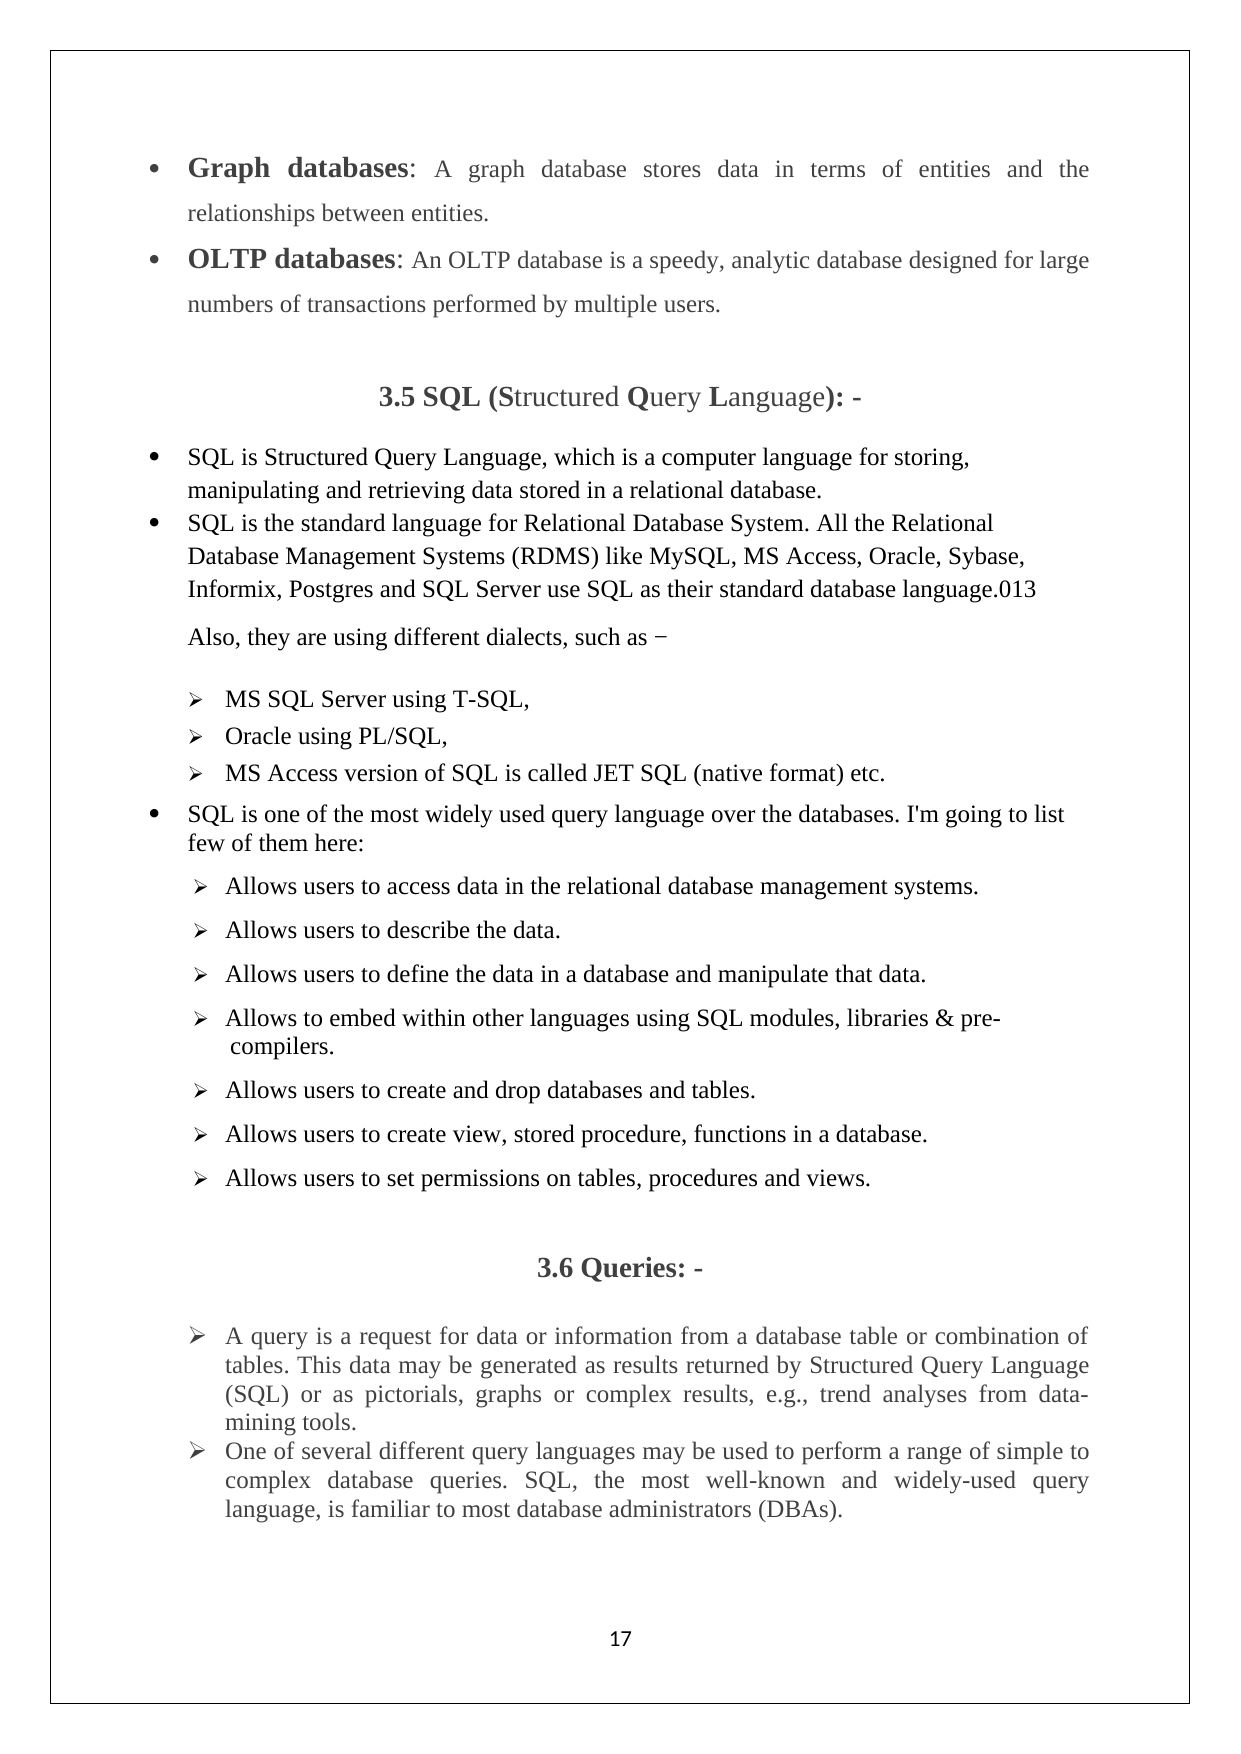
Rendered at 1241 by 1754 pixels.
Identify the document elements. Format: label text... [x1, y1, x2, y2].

list MS Access version of SQL is called JET SQL (native format) etc. [187, 758, 1090, 786]
list SQL is one of the most widely used query language over the databases. I'm going to list few of them here: [150, 799, 1085, 856]
list A query is a request for data or information from a database table or combination of tables. This data may be generated as results returned by Structured Query Language (SQL) or as pictorials, graphs or complex results, e.g., trend analyses from data-mining tools. [187, 1321, 1090, 1436]
list Allows users to describe the data. [192, 915, 1085, 944]
list One of several different query languages may be used to perform a range of simple to complex database queries. SQL, the most well-known and widely-used query language, is familiar to most database administrators (DBAs). [187, 1436, 1090, 1522]
list OLTP databases: An OLTP database is a speedy, analytic database designed for large numbers of transactions performed by multiple users. [150, 241, 1090, 318]
list Allows users to access data in the relational database management systems. [192, 871, 1085, 900]
text 3.6 Queries: - [150, 1250, 1090, 1284]
list Allows users to create view, stored procedure, functions in a database. [192, 1119, 1085, 1148]
list Graph databases: A graph database stores data in terms of entities and the relationships between entities. [150, 150, 1090, 227]
list SQL is the standard language for Relational Database System. All the Relational Database Management Systems (RDMS) like MySQL, MS Access, Oracle, Sybase, Informix, Postgres and SQL Server use SQL as their standard database language.013 [150, 508, 1085, 603]
text Also, they are using different dialects, such as − [155, 622, 1085, 651]
list MS SQL Server using T-SQL, [187, 684, 1090, 713]
list SQL is Structured Query Language, which is a computer language for storing, manipulating and retrieving data stored in a relational database. [150, 442, 1085, 504]
list Allows users to create and drop databases and tables. [192, 1075, 1085, 1104]
list Allows to embed within other languages using SQL modules, libraries & pre-compilers. [192, 1003, 1085, 1060]
list Oracle using PL/SQL, [187, 721, 1090, 750]
list Allows users to set permissions on tables, procedures and views. [192, 1163, 1085, 1191]
list Allows users to define the data in a database and manipulate that data. [192, 959, 1085, 988]
subtitle 3.5 SQL (Structured Query Language): - [150, 379, 1090, 413]
